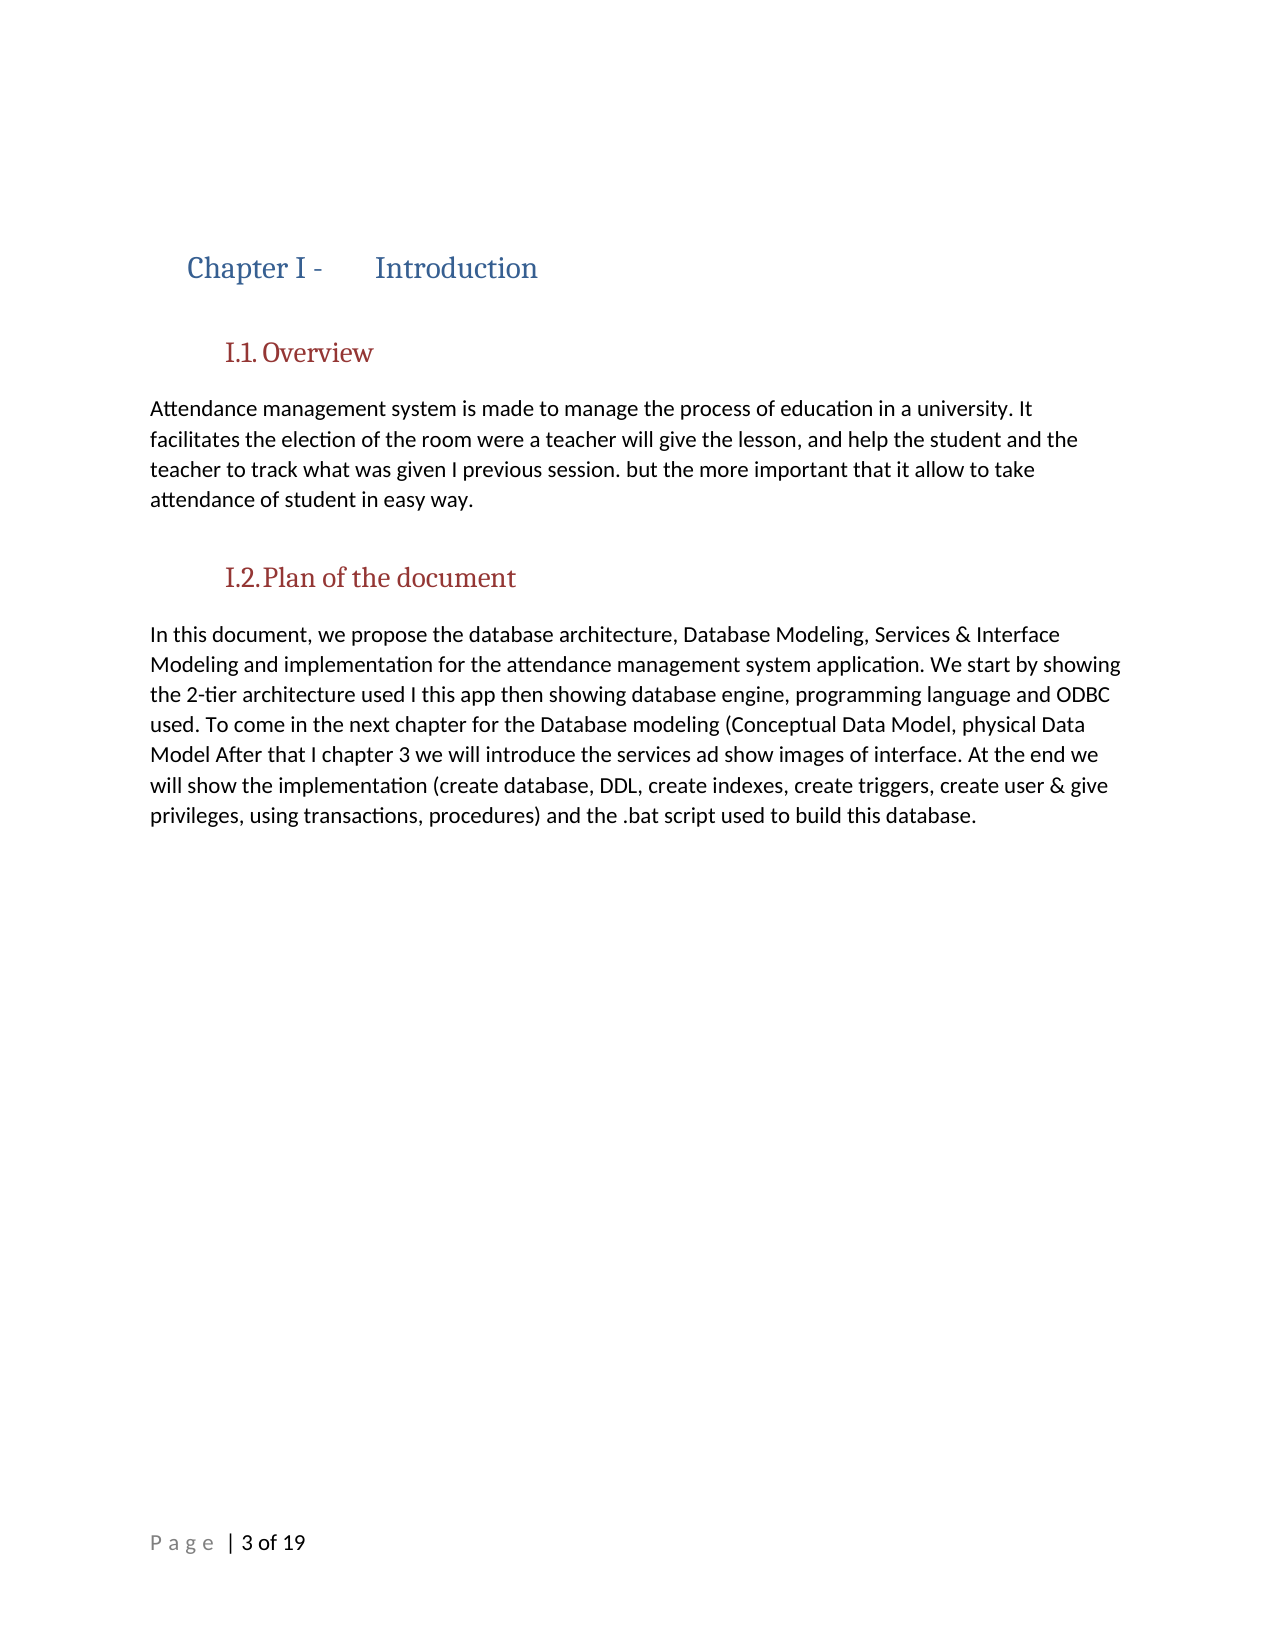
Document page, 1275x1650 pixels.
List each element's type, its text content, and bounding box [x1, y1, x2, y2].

text Attendance management system is made to manage the process of education in a university. It facilitates the election of the room were a teacher will give the lesson, and help the student and the teacher to track what was given I previous session. but the more important that it allow to take attendance of student in easy way. [150, 394, 1125, 513]
text In this document, we propose the database architecture, Database Modeling, Services & Interface Modeling and implementation for the attendance management system application. We start by showing the 2-tier architecture used I this app then showing database engine, programming language and ODBC used. To come in the next chapter for the Database modeling (Conceptual Data Model, physical Data Model After that I chapter 3 we will introduce the services ad show images of interface. At the end we will show the implementation (create database, DDL, create indexes, create triggers, create user & give privileges, using transactions, procedures) and the .bat script used to build this database. [150, 620, 1125, 829]
text Introduction [187, 250, 1125, 286]
text Overview [225, 336, 1125, 369]
text Plan of the document [225, 561, 1125, 595]
